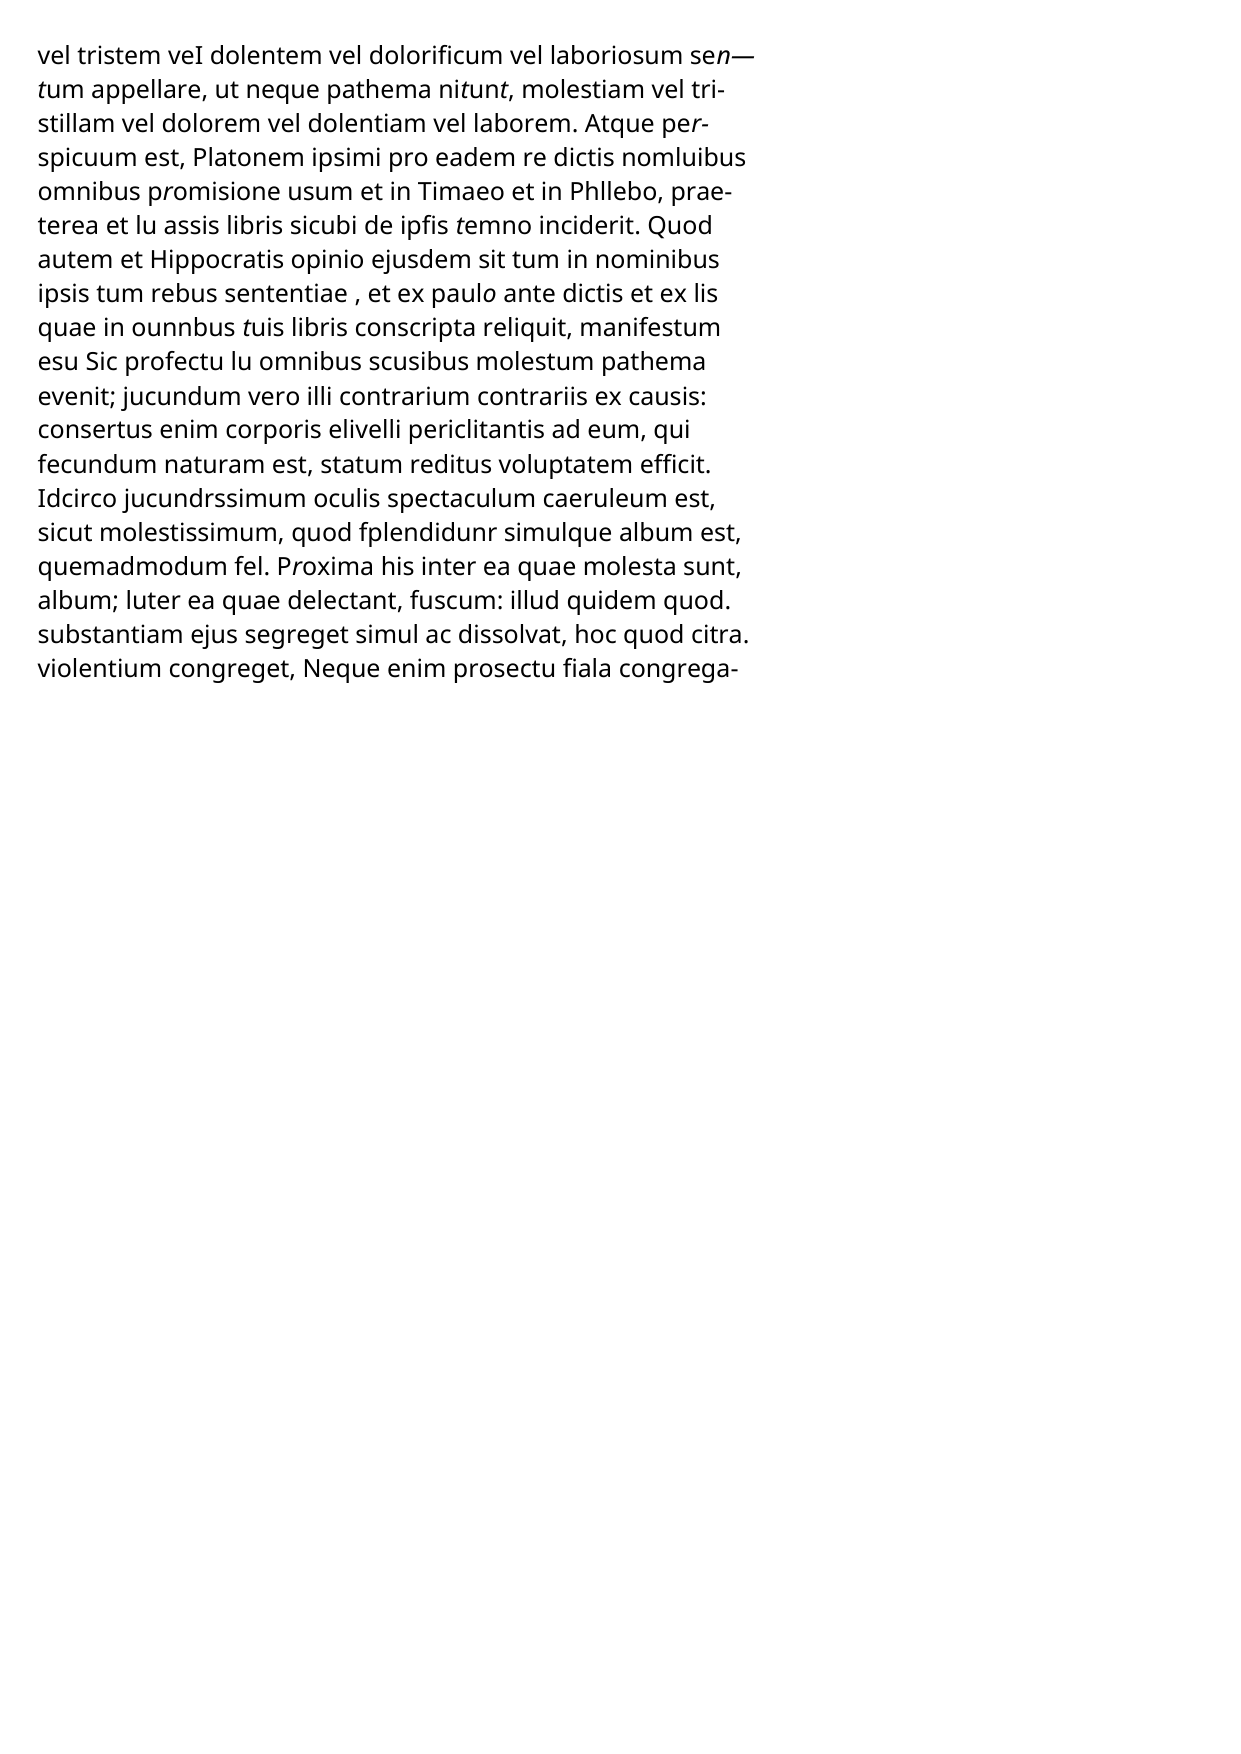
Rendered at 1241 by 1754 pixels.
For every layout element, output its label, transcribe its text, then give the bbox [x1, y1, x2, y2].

text vel tristem veI dolentem vel dolorificum vel laboriosum sen— tum appellare, ut neque pathema nitunt, molestiam vel tri- stillam vel dolorem vel dolentiam vel laborem. Atque per- spicuum est, Platonem ipsimi pro eadem re dictis nomluibus omnibus promisione usum et in Timaeo et in Phllebo, prae- terea et lu assis libris sicubi de ipfis temno inciderit. Quod autem et Hippocratis opinio ejusdem sit tum in nominibus ipsis tum rebus sententiae , et ex paulo ante dictis et ex lis quae in ounnbus tuis libris conscripta reliquit, manifestum esu Sic profectu lu omnibus scusibus molestum pathema evenit; jucundum vero illi contrarium contrariis ex causis: consertus enim corporis elivelli periclitantis ad eum, qui fecundum naturam est, statum reditus voluptatem efficit. Idcirco jucundrssimum oculis spectaculum caeruleum est, sicut molestissimum, quod fplendidunr simulque album est, quemadmodum fel. Proxima his inter ea quae molesta sunt, album; luter ea quae delectant, fuscum: illud quidem quod. substantiam ejus segreget simul ac dissolvat, hoc quod citra. violentium congreget, Neque enim prosectu fiala congrega- [37, 37, 1203, 685]
